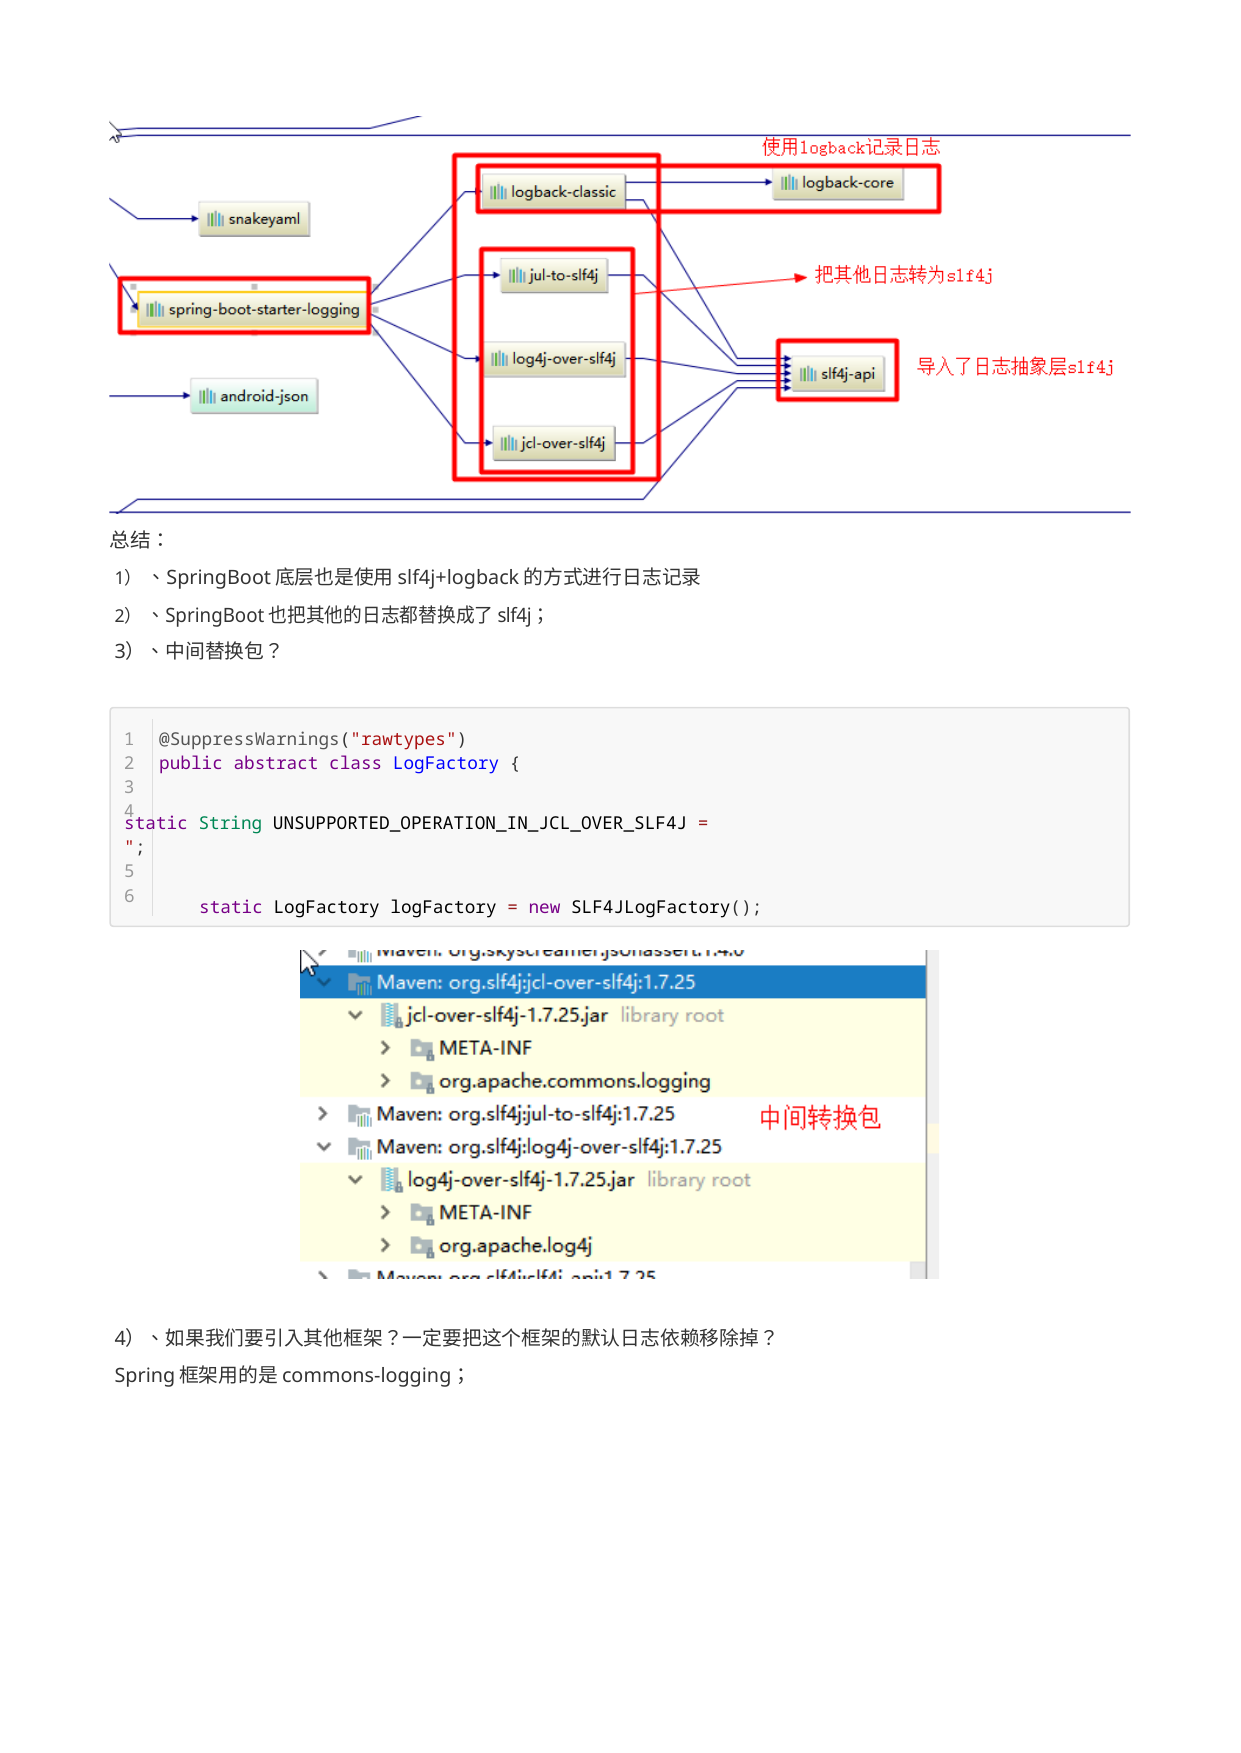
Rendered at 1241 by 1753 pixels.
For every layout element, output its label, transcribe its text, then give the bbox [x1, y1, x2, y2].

picture [300, 950, 940, 1279]
picture [109, 116, 1131, 514]
text 总结： [109, 526, 1142, 553]
text Spring框架用的是commons-logging； [114, 1361, 1142, 1388]
list 、SpringBoot底层也是使用slf4j+logback的方式进行日志记录 [114, 564, 1142, 591]
text 4）、如果我们要引入其他框架？一定要把这个框架的默认日志依赖移除掉？ [114, 1324, 1142, 1351]
list 、SpringBoot也把其他的日志都替换成了slf4j； 3）、中间替换包？ [114, 601, 576, 664]
